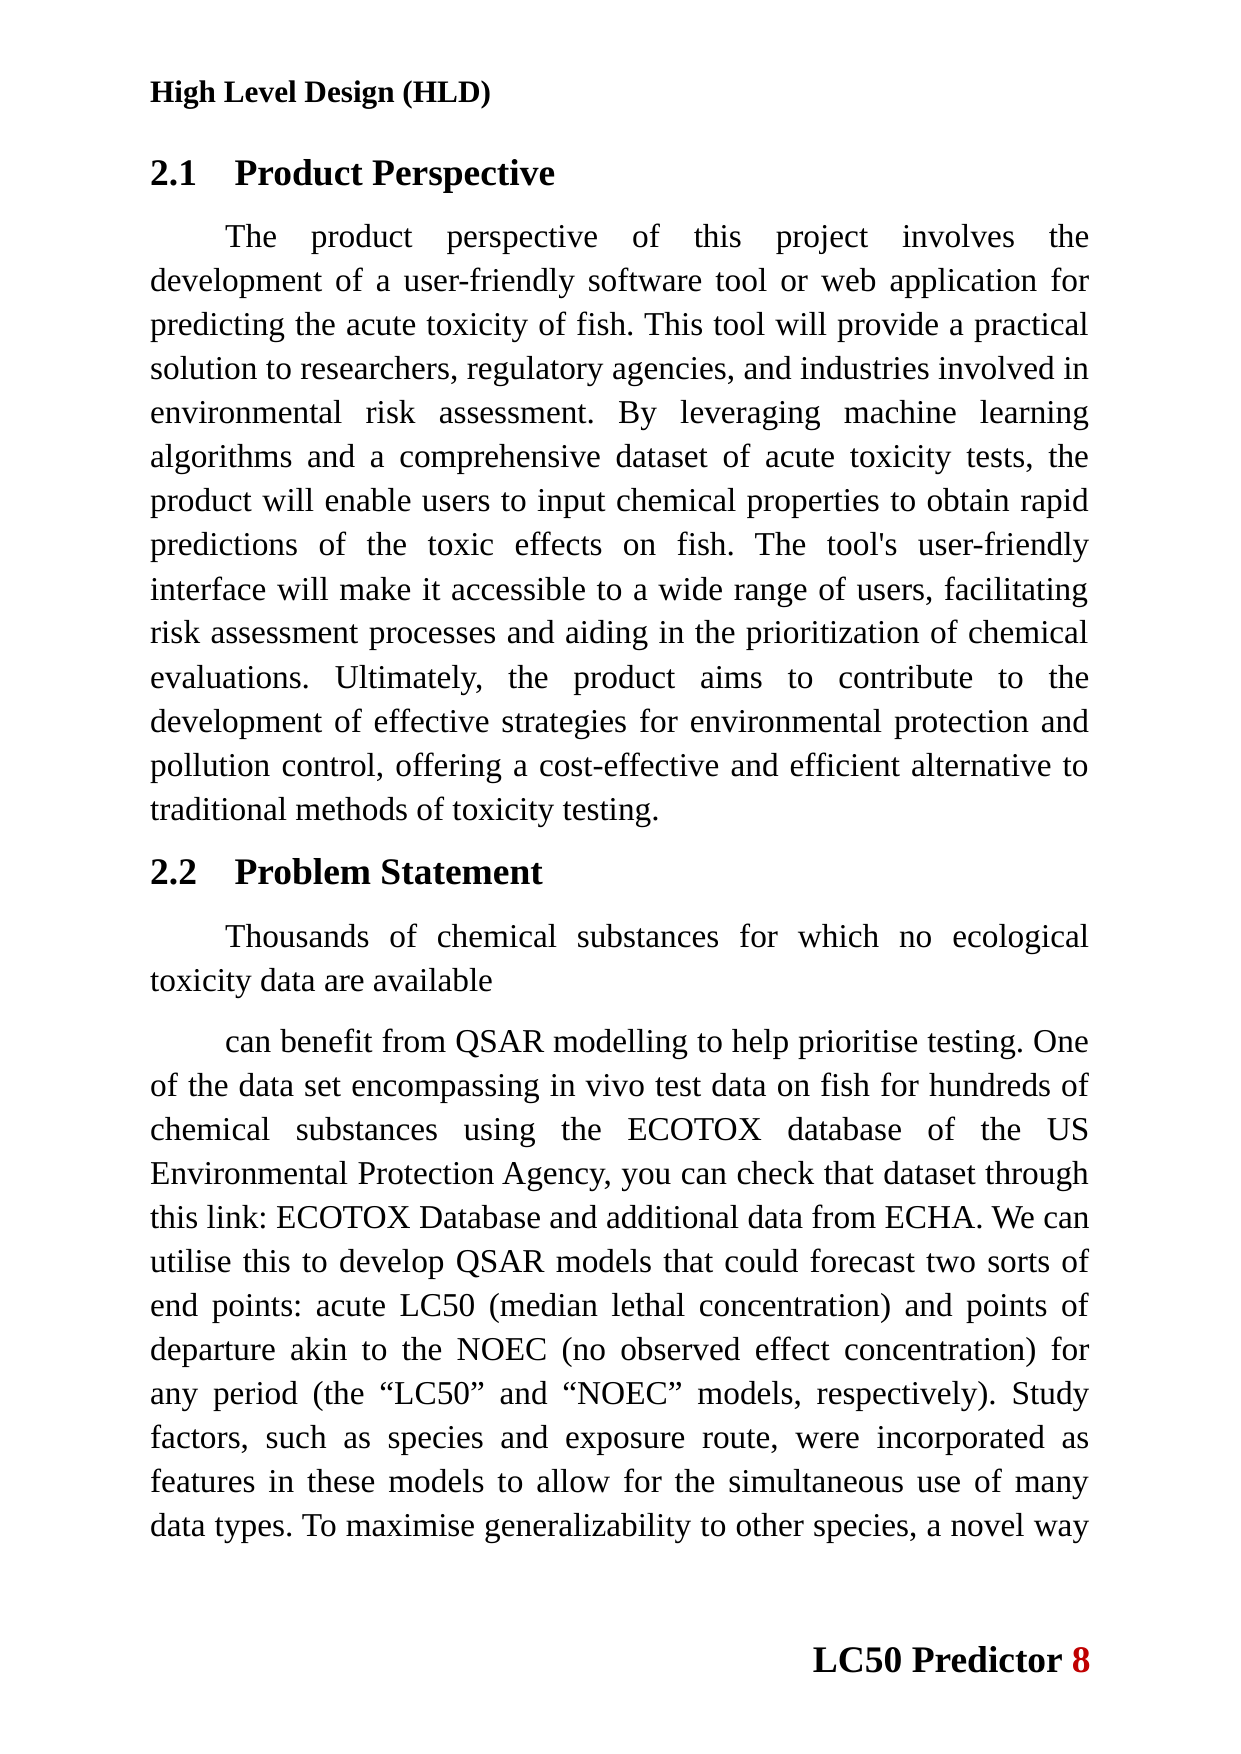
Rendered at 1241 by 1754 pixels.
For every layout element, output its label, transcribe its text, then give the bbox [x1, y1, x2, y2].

text 2.2 Problem Statement [150, 850, 1090, 893]
text 2.1 Product Perspective [150, 150, 1090, 193]
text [150, 1021, 1090, 1544]
text Thousands of chemical substances for which no ecological toxicity data are available [150, 916, 1090, 998]
text The product perspective of this project involves the development of a user-friendly software tool or web application for predicting the acute toxicity of fish. This tool will provide a practical solution to researchers, regulatory agencies, and industries involved in environmental risk assessment. By leveraging machine learning algorithms and a comprehensive dataset of acute toxicity tests, the product will enable users to input chemical properties to obtain rapid predictions of the toxic effects on fish. The tool's user-friendly interface will make it accessible to a wide range of users, facilitating risk assessment processes and aiding in the prioritization of chemical evaluations. Ultimately, the product aims to contribute to the development of effective strategies for environmental protection and pollution control, offering a cost-effective and efficient alternative to traditional methods of toxicity testing. [150, 216, 1090, 827]
